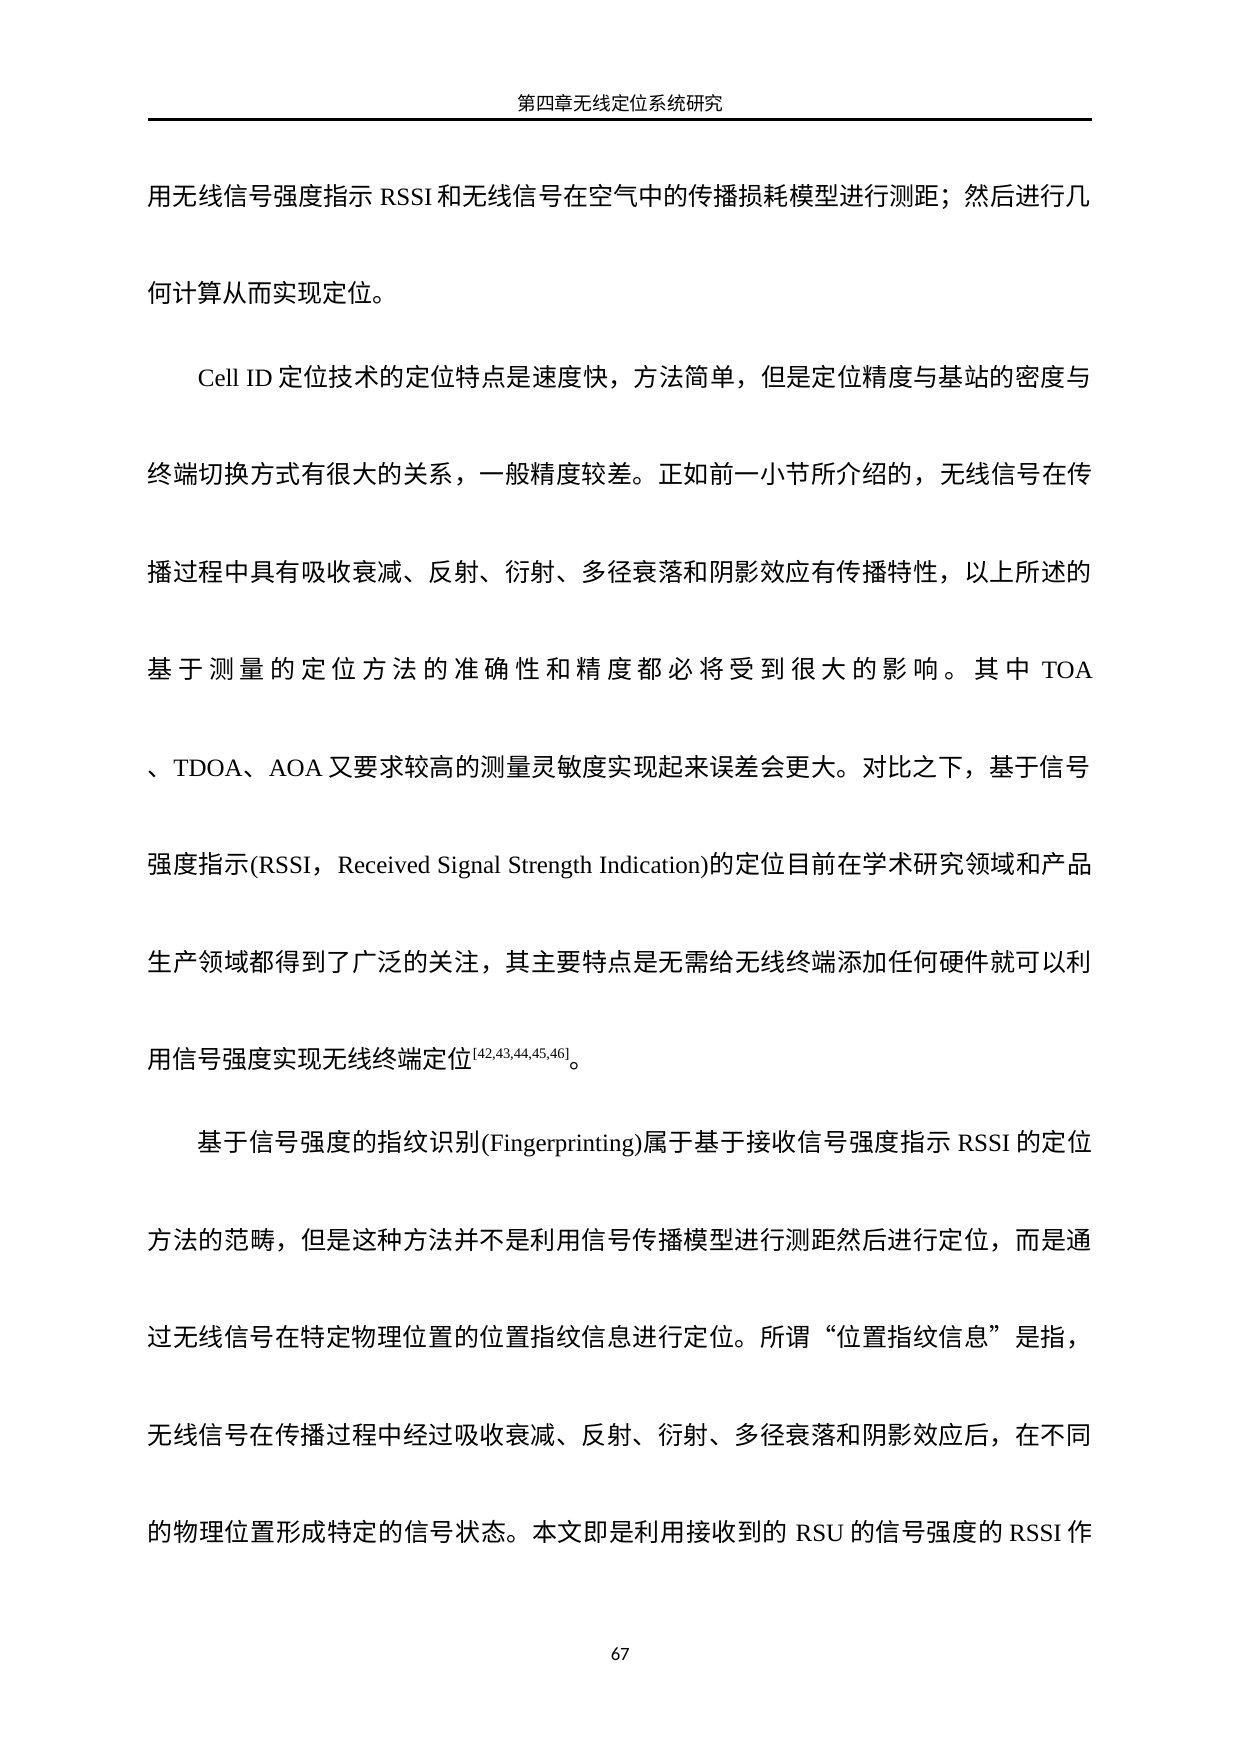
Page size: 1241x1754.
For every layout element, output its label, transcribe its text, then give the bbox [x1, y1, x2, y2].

text Cell ID定位技术的定位特点是速度快，方法简单，但是定位精度与基站的密度与终端切换方式有很大的关系，一般精度较差。正如前一小节所介绍的，无线信号在传播过程中具有吸收衰减、反射、衍射、多径衰落和阴影效应有传播特性，以上所述的基于测量的定位方法的准确性和精度都必将受到很大的影响。其中TOA 、TDOA、AOA又要求较高的测量灵敏度实现起来误差会更大。对比之下，基于信号强度指示(RSSI，Received Signal Strength Indication)的定位目前在学术研究领域和产品生产领域都得到了广泛的关注，其主要特点是无需给无线终端添加任何硬件就可以利用信号强度实现无线终端定位[42,43,44,45,46]。 [148, 343, 1092, 1090]
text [148, 162, 1092, 324]
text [148, 1108, 1092, 1563]
